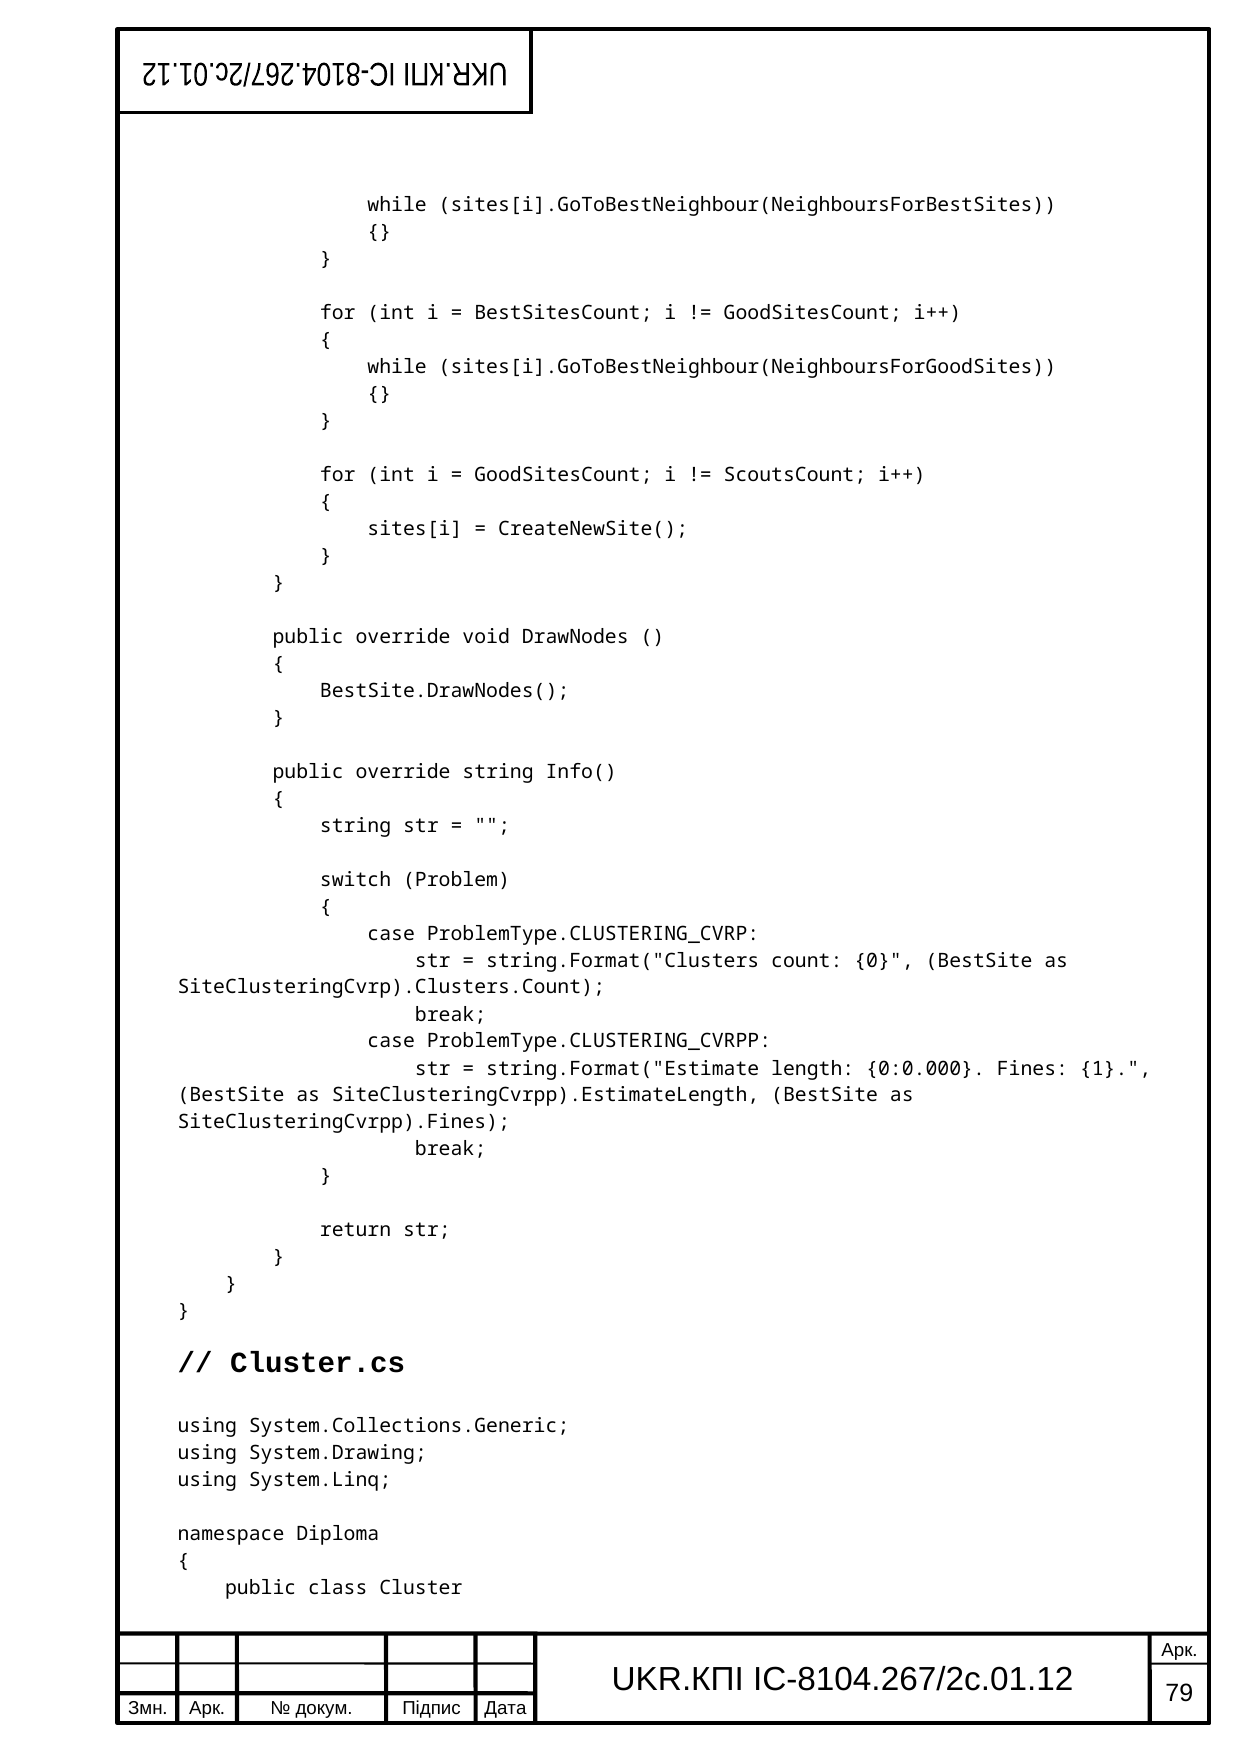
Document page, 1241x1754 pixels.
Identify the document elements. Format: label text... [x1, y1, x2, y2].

text { [177, 325, 1152, 352]
text str = string.Format("Clusters count: {0}", (BestSite as SiteClusteringCvrp).Clusters.Count); [177, 946, 1152, 1000]
text while (sites[i].GoToBestNeighbour(NeighboursForBestSites)) [177, 190, 1152, 217]
text } [177, 1269, 1152, 1297]
text break; [177, 1135, 1152, 1162]
text } [177, 1162, 1152, 1189]
text for (int i = GoodSitesCount; i != ScoutsCount; i++) [177, 460, 1152, 487]
text public class Cluster [177, 1573, 1152, 1600]
text switch (Problem) [177, 865, 1152, 892]
text { [177, 892, 1152, 919]
text {} [177, 217, 1152, 244]
text for (int i = BestSitesCount; i != GoodSitesCount; i++) [177, 298, 1152, 325]
text public override string Info() [177, 757, 1152, 784]
text } [177, 568, 1152, 595]
text return str; [177, 1216, 1152, 1243]
text while (sites[i].GoToBestNeighbour(NeighboursForGoodSites)) [177, 352, 1152, 379]
text case ProblemType.CLUSTERING_CVRP: [177, 919, 1152, 946]
text } [177, 406, 1152, 433]
text { [177, 649, 1152, 676]
text {} [177, 379, 1152, 406]
text } [177, 1297, 1152, 1323]
text { [177, 487, 1152, 514]
text { [177, 1546, 1152, 1573]
text string str = ""; [177, 811, 1152, 838]
text sites[i] = CreateNewSite(); [177, 514, 1152, 541]
text } [177, 541, 1152, 568]
text namespace Diploma [177, 1519, 1152, 1546]
text str = string.Format("Estimate length: {0:0.000}. Fines: {1}.", (BestSite as SiteClusteringCvrpp).EstimateLength, (BestSite as SiteClusteringCvrpp).Fines); [177, 1054, 1152, 1135]
text using System.Linq; [177, 1465, 1152, 1492]
text case ProblemType.CLUSTERING_CVRPP: [177, 1027, 1152, 1054]
text } [177, 703, 1152, 730]
text break; [177, 1000, 1152, 1027]
text } [177, 1243, 1152, 1269]
text { [177, 784, 1152, 811]
text BestSite.DrawNodes(); [177, 676, 1152, 703]
text using System.Collections.Generic; [177, 1411, 1152, 1438]
text using System.Drawing; [177, 1438, 1152, 1465]
text // Cluster.cs [177, 1348, 1152, 1382]
text public override void DrawNodes () [177, 622, 1152, 649]
text } [177, 244, 1152, 271]
